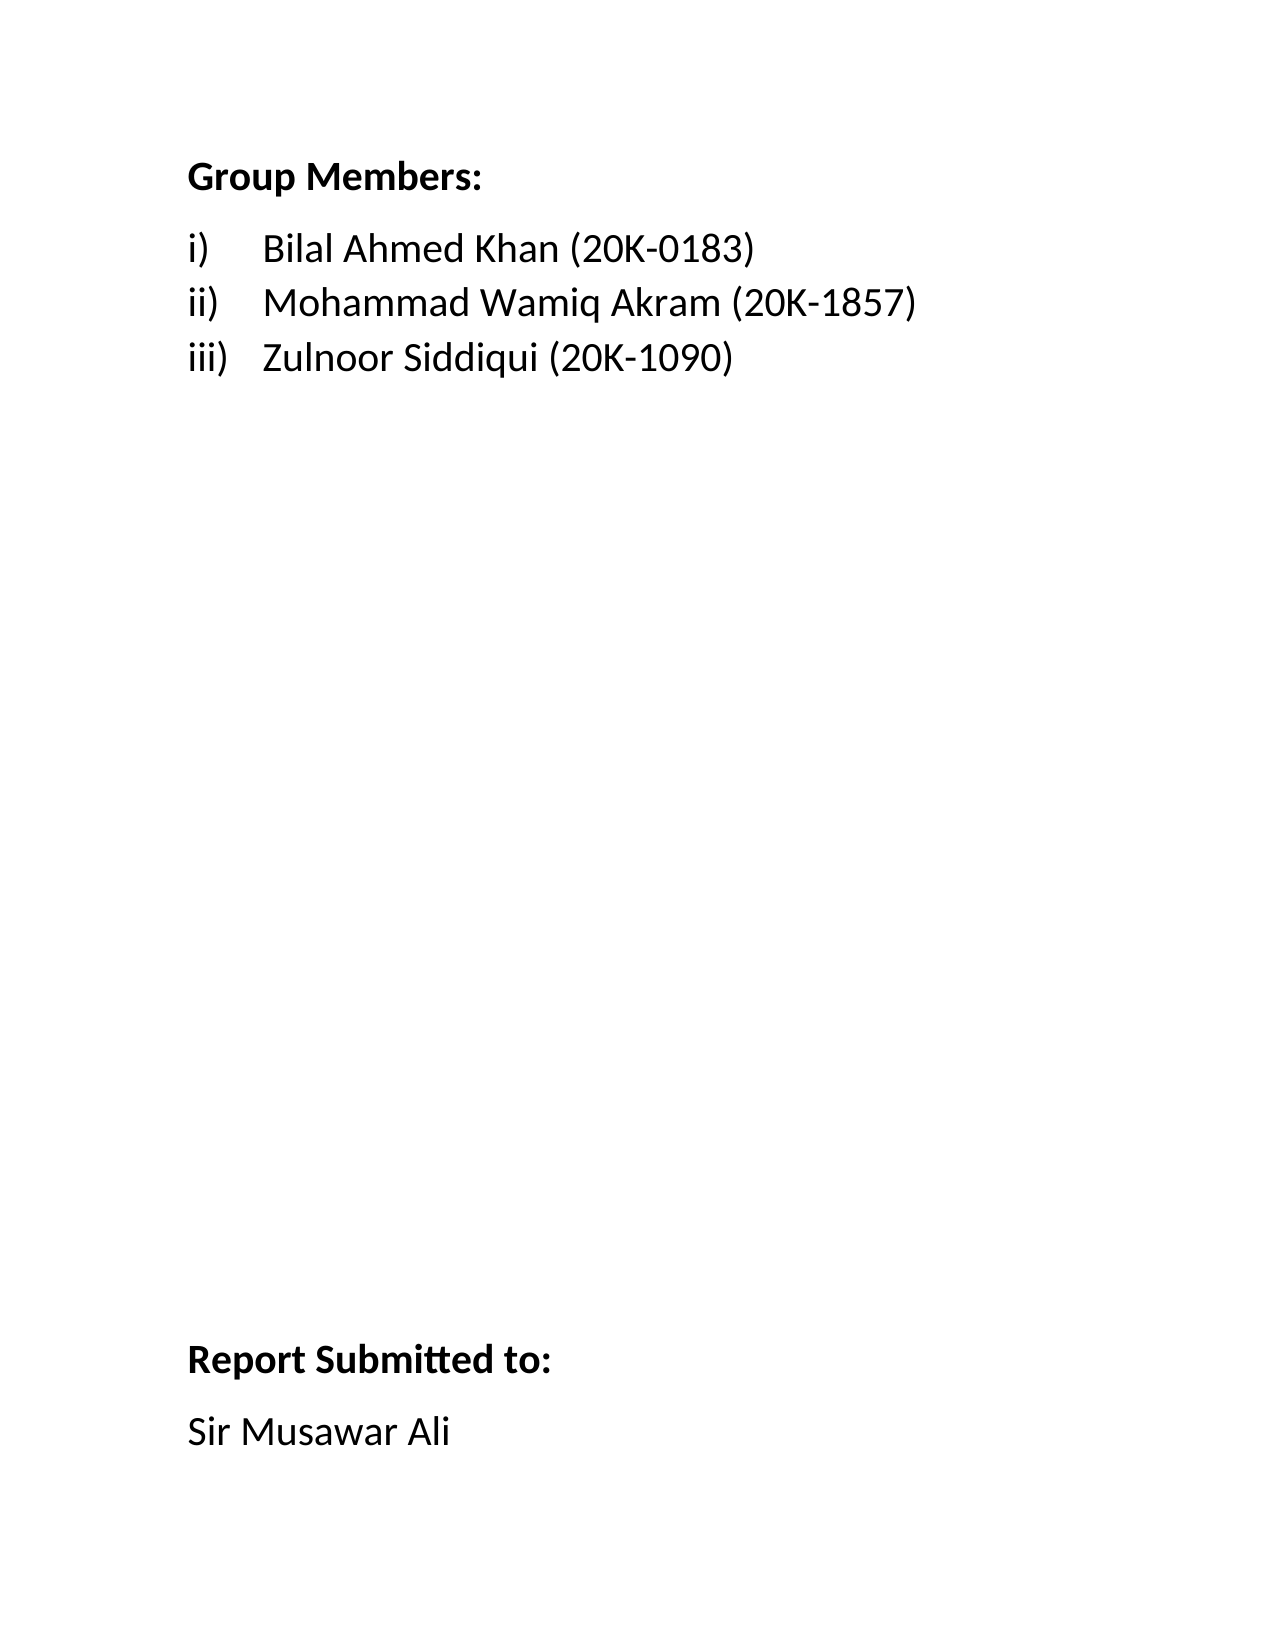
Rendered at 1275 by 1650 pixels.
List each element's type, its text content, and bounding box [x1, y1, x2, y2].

list Bilal Ahmed Khan (20K-0183) [187, 222, 1125, 272]
text Group Members: [150, 150, 1125, 201]
list Mohammad Wamiq Akram (20K-1857) [187, 276, 1125, 327]
text Sir Musawar Ali [187, 1405, 1125, 1456]
text Report Submitted to: [187, 1333, 1125, 1384]
list Zulnoor Siddiqui (20K-1090) [187, 331, 1125, 382]
